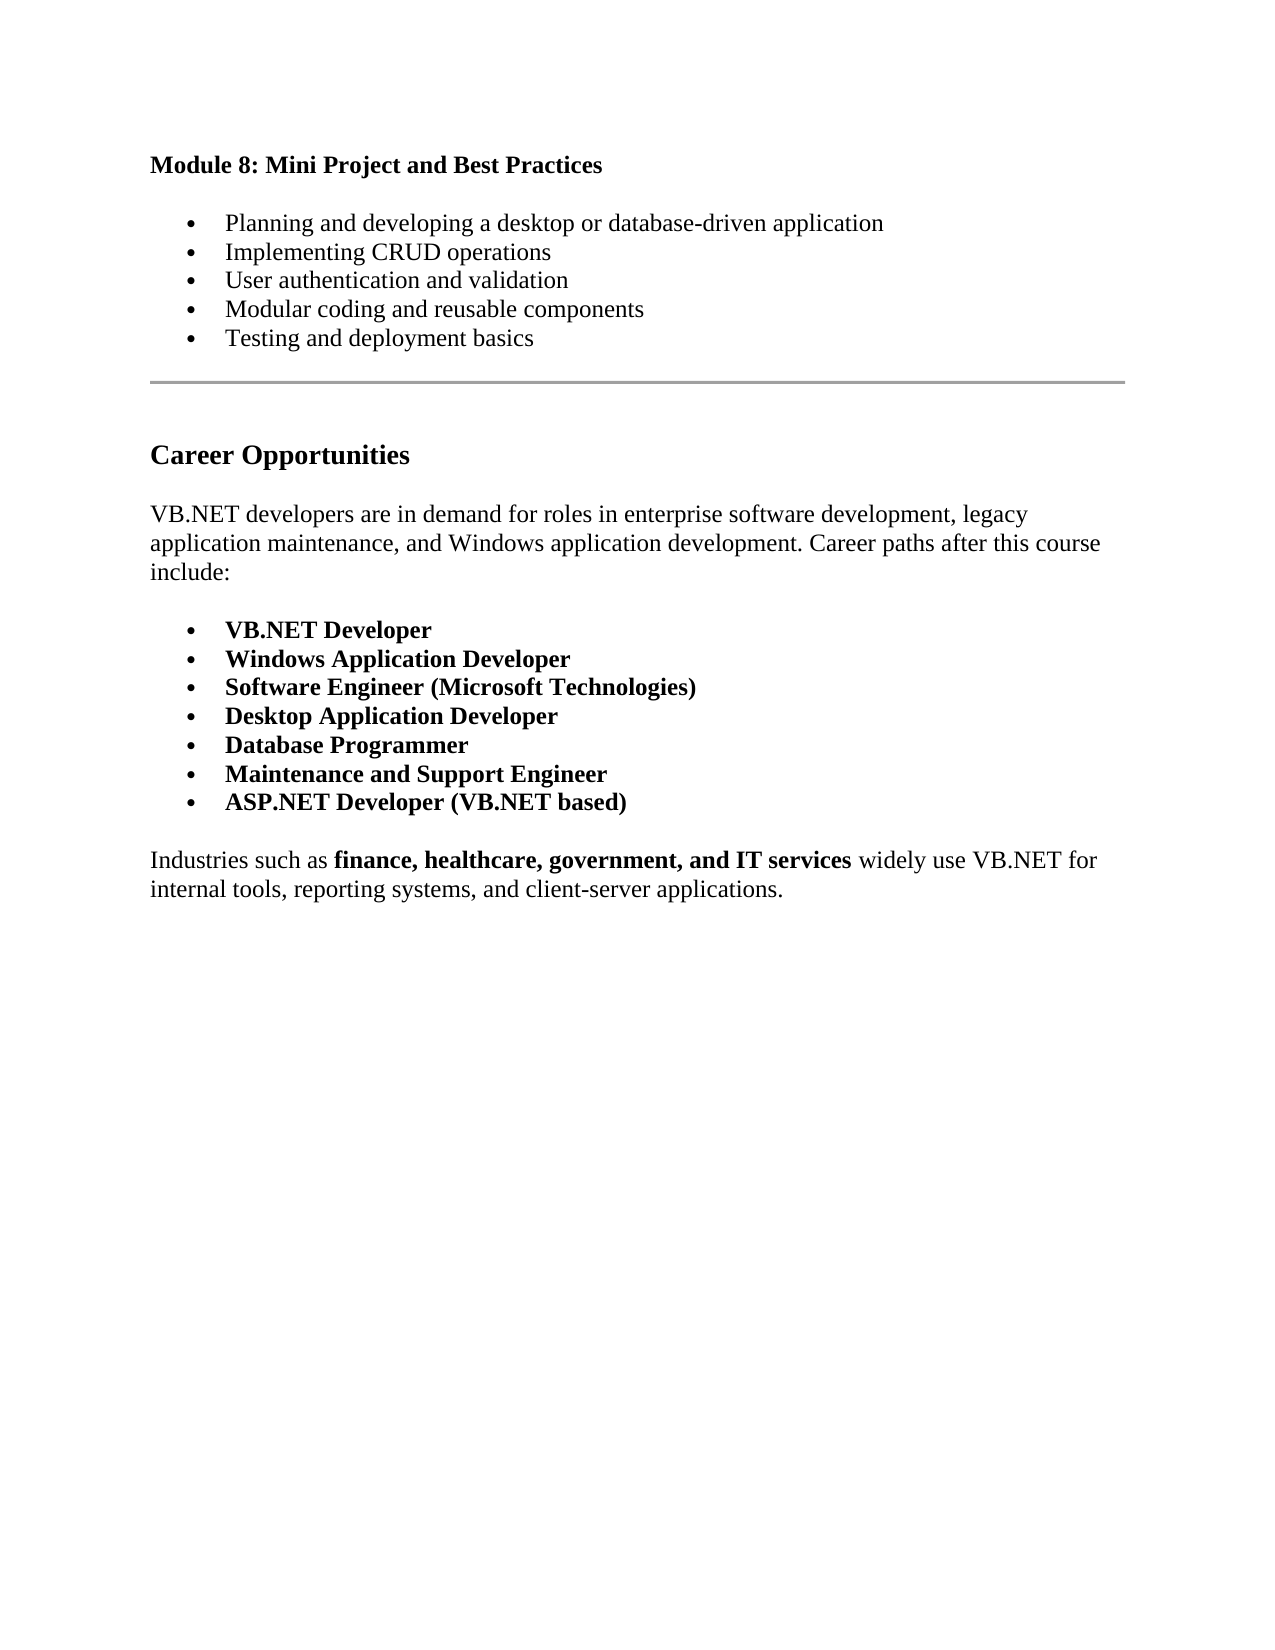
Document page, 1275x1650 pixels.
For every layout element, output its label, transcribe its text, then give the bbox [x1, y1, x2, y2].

list VB.NET Developer [187, 615, 1125, 644]
list Maintenance and Support Engineer [187, 759, 1125, 787]
text Module 8: Mini Project and Best Practices [150, 150, 1125, 179]
list Testing and deployment basics [187, 323, 1125, 352]
list ASP.NET Developer (VB.NET based) [187, 787, 1125, 816]
list Desktop Application Developer [187, 701, 1125, 730]
text Career Opportunities [150, 438, 1125, 470]
list Implementing CRUD operations [187, 237, 1125, 265]
list Modular coding and reusable components [187, 294, 1125, 323]
list Planning and developing a desktop or database-driven application [187, 208, 1125, 237]
text Industries such as finance, healthcare, government, and IT services widely use VB.NET for internal tools, reporting systems, and client-server applications. [150, 845, 1125, 903]
list User authentication and validation [187, 265, 1125, 294]
text VB.NET developers are in demand for roles in enterprise software development, legacy application maintenance, and Windows application development. Career paths after this course include: [150, 499, 1125, 586]
list Database Programmer [187, 730, 1125, 759]
list Windows Application Developer [187, 644, 1125, 672]
list Software Engineer (Microsoft Technologies) [187, 672, 1125, 701]
